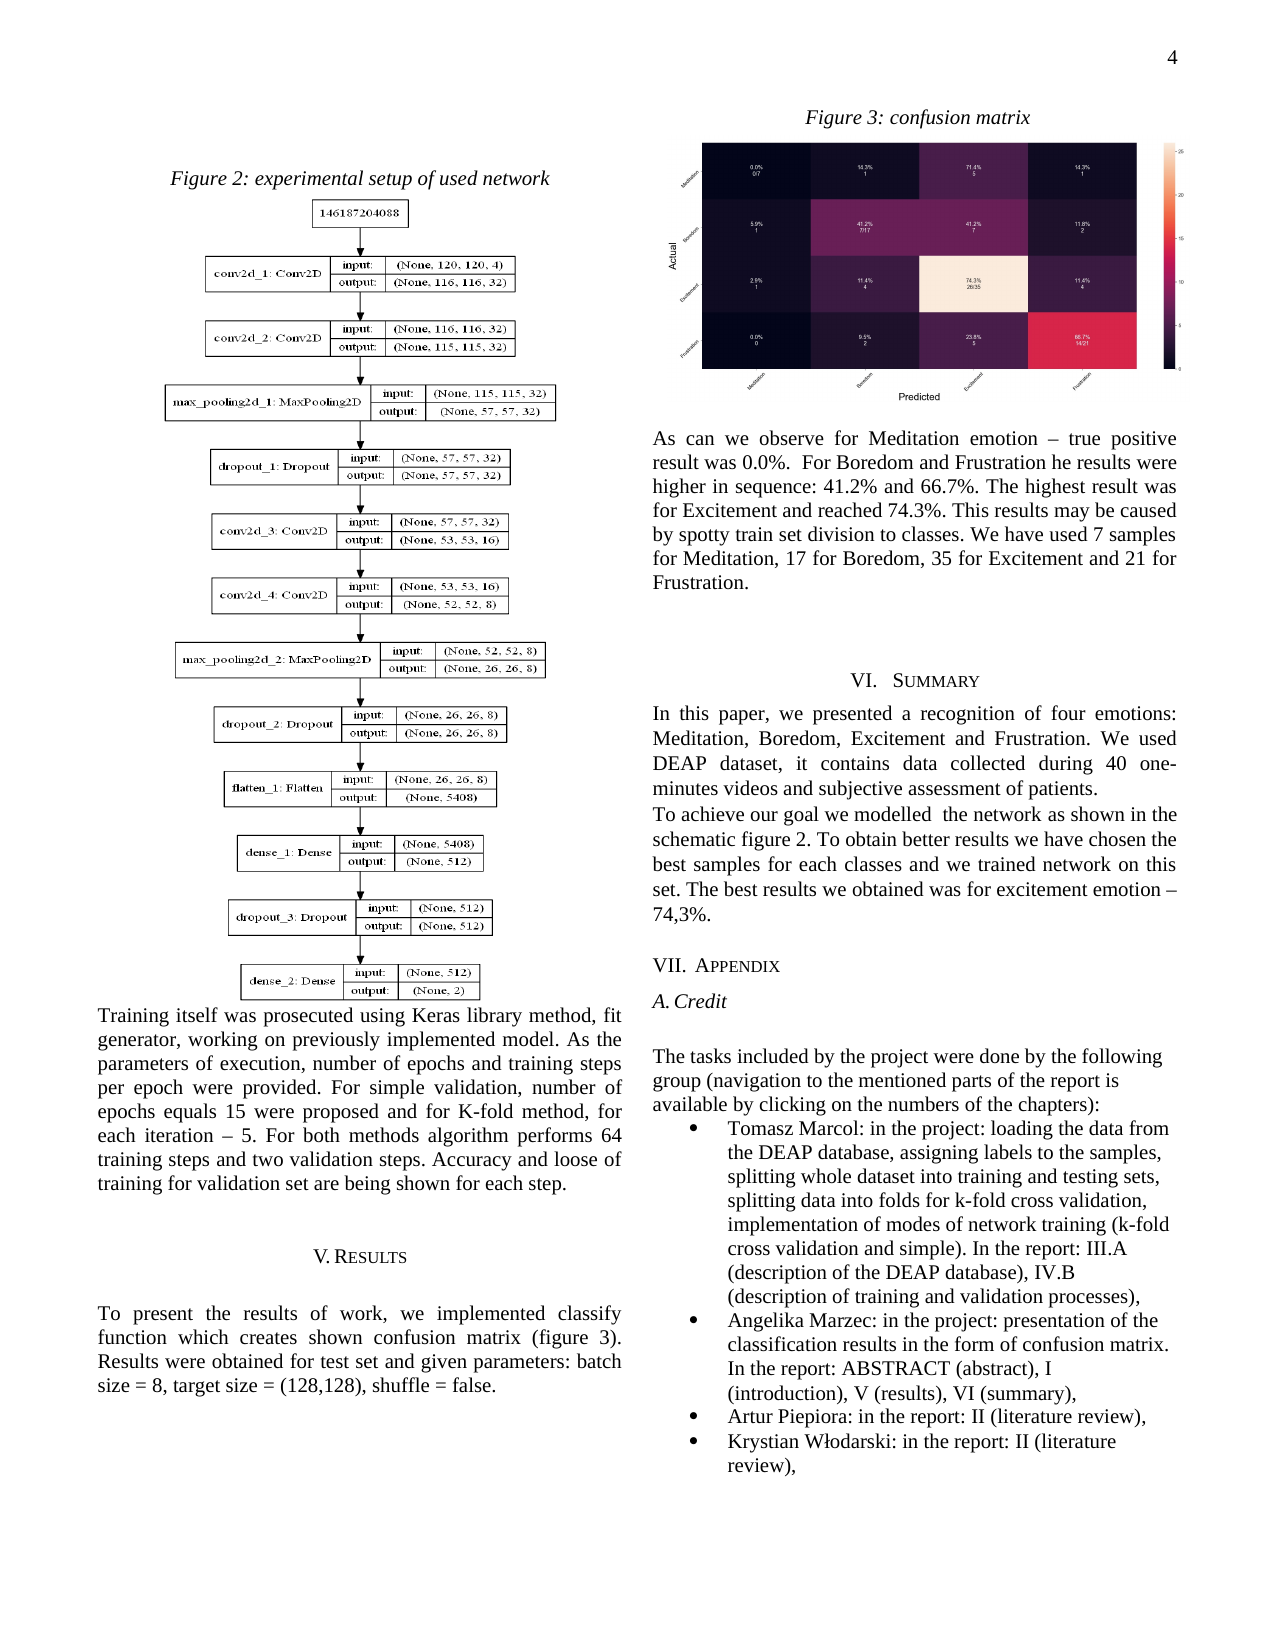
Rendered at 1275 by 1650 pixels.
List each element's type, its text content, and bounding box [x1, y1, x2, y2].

picture [161, 196, 559, 1003]
text To achieve our goal we modelled the network as shown in the schematic figure 2. To obtain better results we have chosen the best samples for each classes and we trained network on this set. The best results we obtained was for excitement emotion – 74,3%. [652, 802, 1177, 926]
subtitle Credit [652, 989, 1177, 1013]
text In this paper, we presented a recognition of four emotions: Meditation, Boredom, Excitement and Frustration. We used DEAP dataset, it contains data collected during 40 one-minutes videos and subjective assessment of patients. [652, 701, 1177, 800]
text As can we observe for Meditation emotion – true positive result was 0.0%. For Boredom and Frustration he results were higher in sequence: 41.2% and 66.7%. The highest result was for Excitement and reached 74.3%. This results may be caused by spotty train set division to classes. We have used 7 samples for Meditation, 17 for Boredom, 35 for Excitement and 21 for Frustration. [652, 426, 1177, 594]
picture [667, 135, 1190, 402]
list Krystian Włodarski: in the report: II (literature review), [690, 1428, 1177, 1477]
list Artur Piepiora: in the report: II (literature review), [690, 1404, 1177, 1428]
subtitle Figure 3: confusion matrix [652, 105, 1177, 129]
list Tomasz Marcol: in the project: loading the data from the DEAP database, assigning labels to the samples, splitting whole dataset into training and testing sets, splitting data into folds for k-fold cross validation, implementation of modes of network training (k-fold cross validation and simple). In the report: III.A (description of the DEAP database), IV.B (description of training and validation processes), [690, 1116, 1177, 1308]
subtitle Summary [652, 668, 1177, 692]
list Angelika Marzec: in the project: presentation of the classification results in the form of confusion matrix. In the report: ABSTRACT (abstract), I (introduction), V (results), VI (summary), [690, 1308, 1177, 1404]
subtitle Appendix [652, 953, 1177, 977]
subtitle Figure 2: experimental setup of used network [97, 166, 622, 190]
text The tasks included by the project were done by the following group (navigation to the mentioned parts of the report is available by clicking on the numbers of the chapters): [652, 1043, 1177, 1116]
text To present the results of work, we implemented classify function which creates shown confusion matrix (figure 3). Results were obtained for test set and given parameters: batch size = 8, target size = (128,128), shuffle = false. [97, 1301, 622, 1397]
subtitle Results [97, 1244, 622, 1268]
